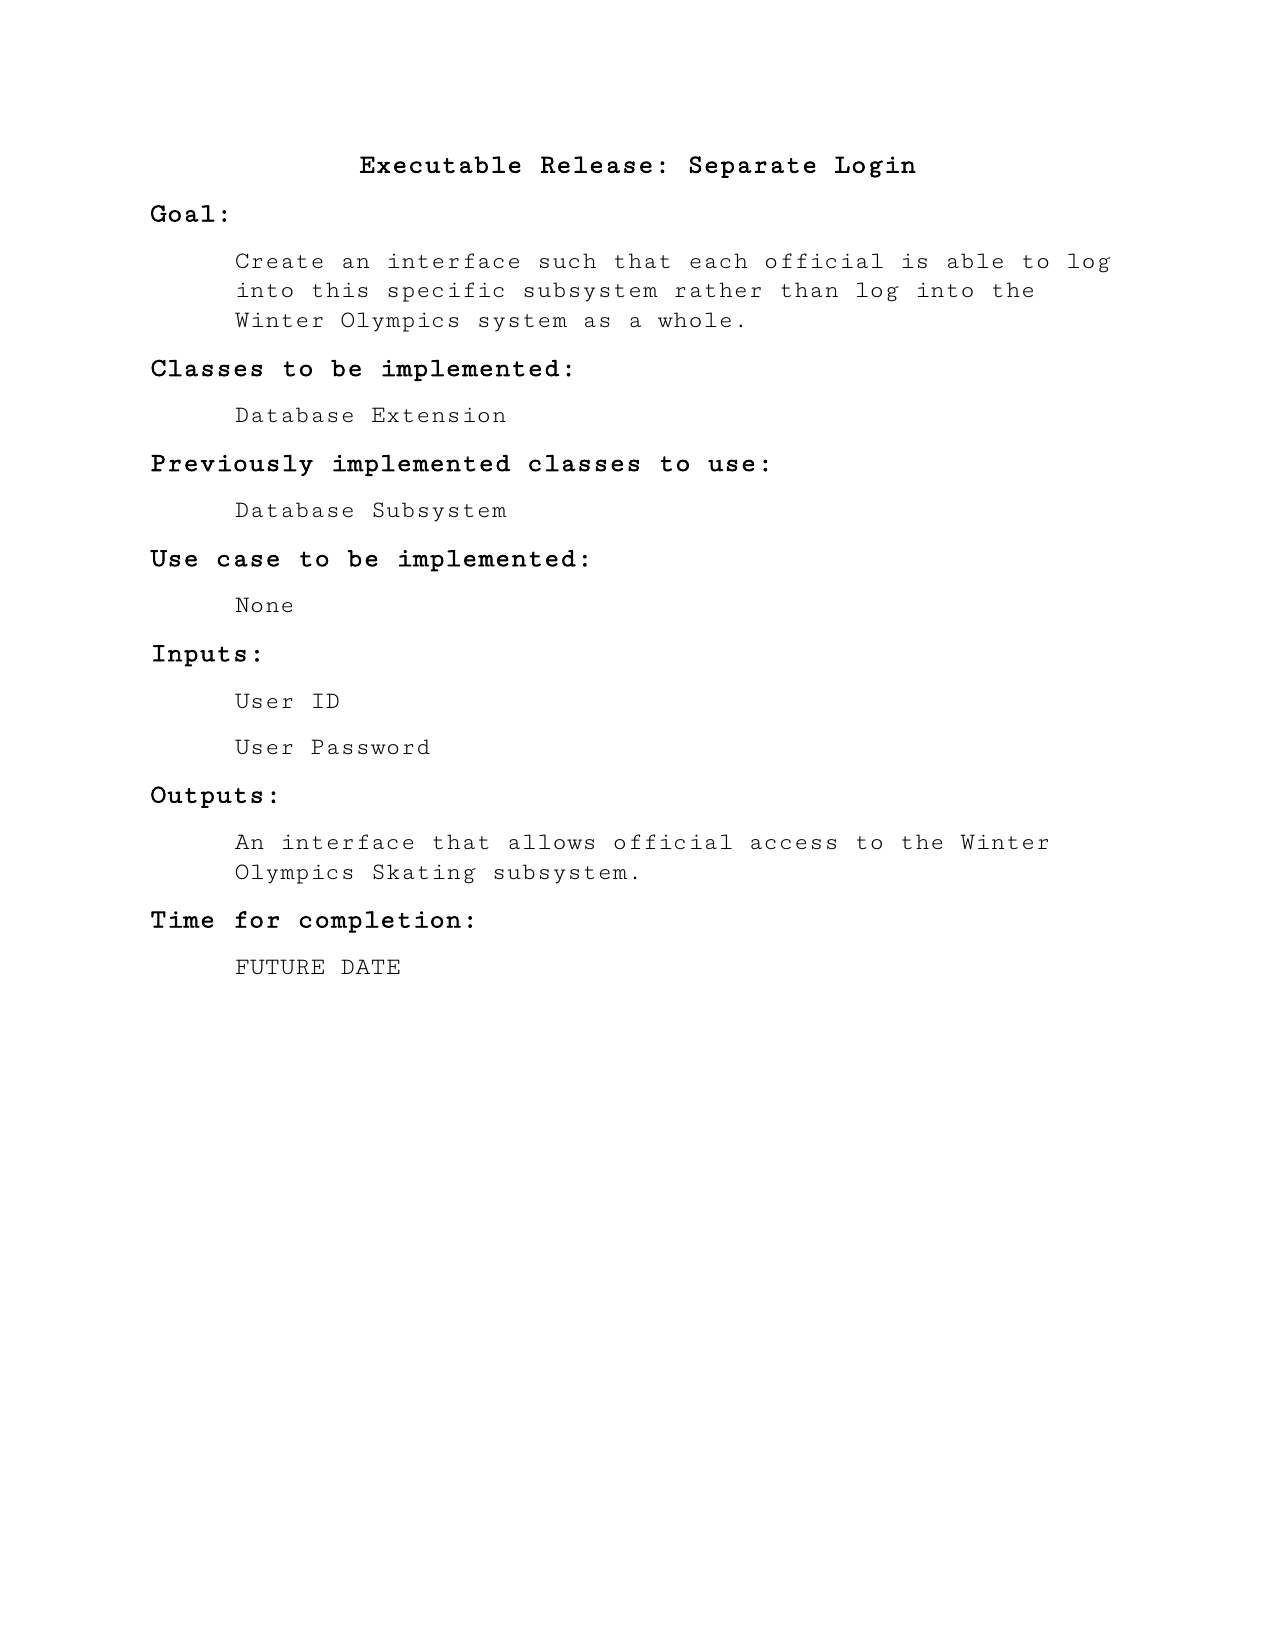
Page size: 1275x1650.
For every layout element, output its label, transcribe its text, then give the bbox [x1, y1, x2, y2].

text Goal: [150, 199, 1125, 228]
text Previously implemented classes to use: [150, 448, 1125, 478]
text Time for completion: [150, 905, 1125, 934]
text Database Subsystem [234, 497, 1125, 524]
text Use case to be implemented: [150, 543, 1125, 573]
text Database Extension [234, 402, 1125, 429]
text Create an interface such that each official is able to log into this specific subsystem rather than log into the Winter Olympics system as a whole. [234, 247, 1125, 334]
text Executable Release: Separate Login [150, 150, 1125, 180]
text FUTURE DATE [234, 953, 1125, 981]
text None [234, 592, 1125, 620]
text Outputs: [150, 780, 1125, 810]
text Classes to be implemented: [150, 353, 1125, 383]
text User ID [234, 687, 1125, 715]
text User Password [234, 734, 1125, 761]
text An interface that allows official access to the Winter Olympics Skating subsystem. [234, 829, 1125, 886]
text Inputs: [150, 638, 1125, 668]
